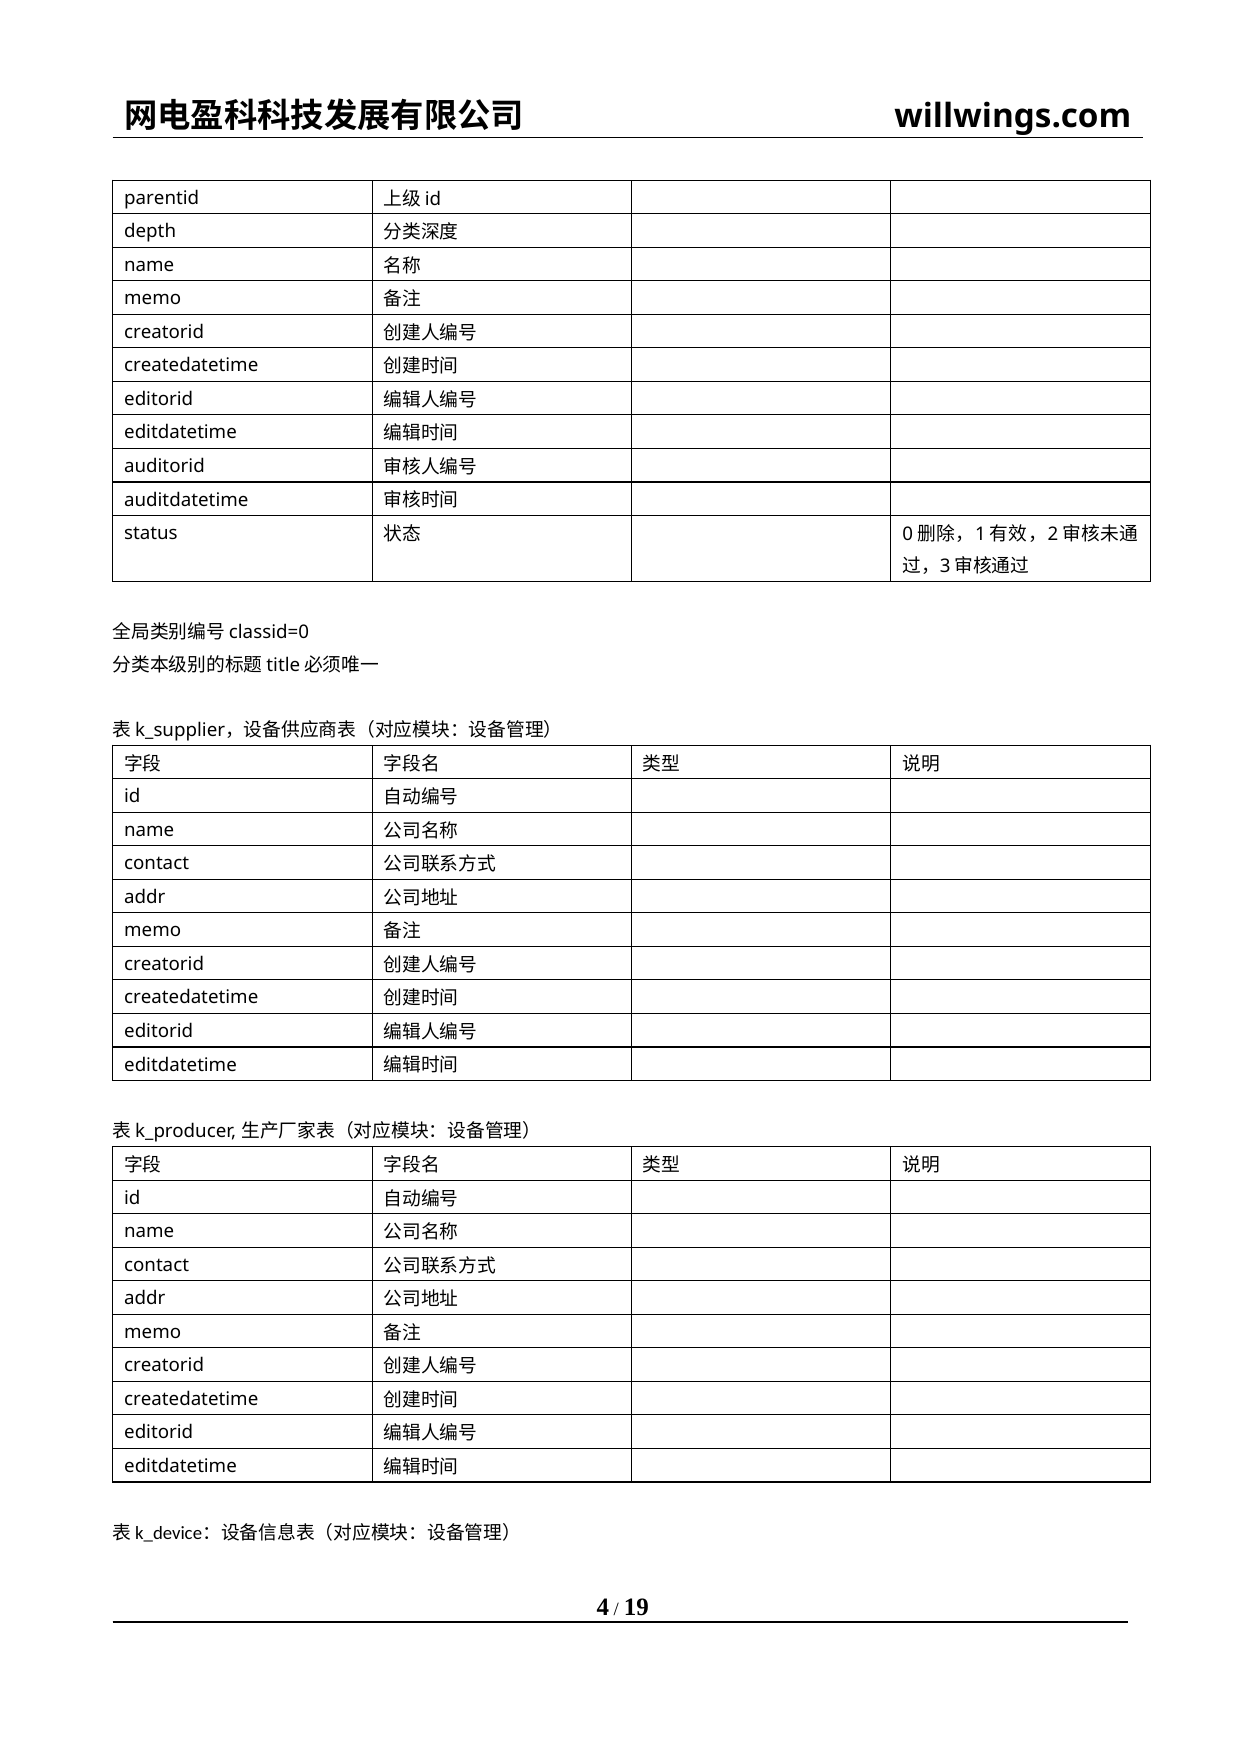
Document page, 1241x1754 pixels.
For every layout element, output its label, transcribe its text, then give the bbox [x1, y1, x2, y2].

table_cell [632, 248, 890, 280]
table_cell 分类深度 [373, 214, 631, 247]
table_cell 审核人编号 [373, 449, 631, 481]
table_cell [891, 214, 1150, 247]
table_cell [632, 1181, 890, 1213]
table_cell creatorid [113, 315, 372, 347]
table_cell 公司地址 [373, 1281, 631, 1314]
table_cell editorid [113, 1014, 372, 1046]
table_cell name [113, 813, 372, 845]
table_cell id [113, 779, 372, 812]
table_cell auditdatetime [113, 483, 372, 515]
table_cell 公司地址 [373, 880, 631, 912]
table_cell contact [113, 846, 372, 879]
table_cell [632, 1048, 890, 1080]
table_cell [632, 1382, 890, 1414]
table_cell name [113, 1214, 372, 1247]
table_cell [632, 846, 890, 879]
table_cell 审核时间 [373, 483, 631, 515]
table_cell 自动编号 [373, 779, 631, 812]
table_cell [891, 315, 1150, 347]
table_cell [891, 248, 1150, 280]
table_cell [891, 913, 1150, 946]
table_cell [632, 813, 890, 845]
table_cell creatorid [113, 1348, 372, 1381]
table_cell [632, 449, 890, 481]
table_cell [632, 947, 890, 979]
table_cell 0删除，1有效，2审核未通过，3审核通过 [891, 516, 1150, 581]
table_cell 编辑人编号 [373, 1014, 631, 1046]
table_cell [891, 449, 1150, 481]
table_cell [632, 880, 890, 912]
table_cell 编辑人编号 [373, 382, 631, 414]
table_cell editorid [113, 382, 372, 414]
table_cell 创建时间 [373, 980, 631, 1013]
table_cell [891, 415, 1150, 448]
table_cell [891, 1415, 1150, 1448]
table_cell auditorid [113, 449, 372, 481]
table_cell [632, 1315, 890, 1347]
table_header 说明 [891, 1147, 1150, 1179]
table_cell [891, 1348, 1150, 1381]
table_cell name [113, 248, 372, 280]
table_cell [891, 1281, 1150, 1314]
table_cell [632, 382, 890, 414]
table_cell editdatetime [113, 1449, 372, 1481]
table_cell [891, 980, 1150, 1013]
table_cell memo [113, 913, 372, 946]
table_cell [632, 483, 890, 515]
table_cell depth [113, 214, 372, 247]
table_cell 上级id [373, 181, 631, 213]
table_cell [632, 1449, 890, 1481]
table_cell [632, 214, 890, 247]
table_header 类型 [632, 1147, 890, 1179]
table_cell [632, 315, 890, 347]
text 全局类别编号classid=0 [112, 614, 1128, 647]
table_cell 自动编号 [373, 1181, 631, 1213]
table_cell addr [113, 880, 372, 912]
table_cell editdatetime [113, 415, 372, 448]
table_cell [632, 980, 890, 1013]
table_cell creatorid [113, 947, 372, 979]
table_cell memo [113, 1315, 372, 1347]
table_cell [632, 415, 890, 448]
table_cell [632, 348, 890, 381]
table_cell 公司名称 [373, 1214, 631, 1247]
table_cell [891, 181, 1150, 213]
table_cell [632, 1348, 890, 1381]
table_cell 编辑时间 [373, 415, 631, 448]
table_cell [891, 281, 1150, 314]
table_cell [891, 1382, 1150, 1414]
table_cell [632, 779, 890, 812]
table_cell 编辑人编号 [373, 1415, 631, 1448]
table_cell 公司名称 [373, 813, 631, 845]
table_cell memo [113, 281, 372, 314]
table_header 字段名 [373, 1147, 631, 1179]
table_header 字段 [113, 746, 372, 778]
table_cell [891, 1449, 1150, 1481]
text 分类本级别的标题title必须唯一 [112, 647, 1128, 679]
table_cell editorid [113, 1415, 372, 1448]
table_cell 公司联系方式 [373, 846, 631, 879]
table_cell [891, 1315, 1150, 1347]
text 表k_device：设备信息表（对应模块：设备管理） [112, 1515, 1128, 1547]
table_cell 备注 [373, 913, 631, 946]
table_cell 备注 [373, 281, 631, 314]
table_header 字段 [113, 1147, 372, 1179]
table_cell [891, 1014, 1150, 1046]
text 表k_supplier，设备供应商表（对应模块：设备管理） [112, 712, 1128, 744]
table_cell 创建时间 [373, 348, 631, 381]
table_cell [891, 1181, 1150, 1213]
table_cell createdatetime [113, 348, 372, 381]
table_cell editdatetime [113, 1048, 372, 1080]
table_cell contact [113, 1248, 372, 1280]
table_cell [632, 281, 890, 314]
table_cell 编辑时间 [373, 1048, 631, 1080]
table_cell [632, 1281, 890, 1314]
table_cell [891, 779, 1150, 812]
table_cell [891, 483, 1150, 515]
table_cell 名称 [373, 248, 631, 280]
table_cell 状态 [373, 516, 631, 581]
table_cell [891, 1048, 1150, 1080]
table_cell [891, 1214, 1150, 1247]
table_cell [632, 181, 890, 213]
table_cell 创建人编号 [373, 1348, 631, 1381]
table_cell [632, 1248, 890, 1280]
table_header 类型 [632, 746, 890, 778]
table_cell 创建时间 [373, 1382, 631, 1414]
table_cell [632, 913, 890, 946]
table_cell [891, 880, 1150, 912]
table_header 说明 [891, 746, 1150, 778]
table_cell [632, 1415, 890, 1448]
table_cell [632, 1214, 890, 1247]
table_cell [632, 1014, 890, 1046]
table_cell addr [113, 1281, 372, 1314]
table_cell parentid [113, 181, 372, 213]
table_cell [891, 1248, 1150, 1280]
table_cell 创建人编号 [373, 315, 631, 347]
table_cell 公司联系方式 [373, 1248, 631, 1280]
table_cell [891, 348, 1150, 381]
table_cell createdatetime [113, 1382, 372, 1414]
table_cell id [113, 1181, 372, 1213]
table_cell [891, 846, 1150, 879]
table_cell status [113, 516, 372, 581]
table_cell [891, 947, 1150, 979]
table_cell 编辑时间 [373, 1449, 631, 1481]
table_cell createdatetime [113, 980, 372, 1013]
text 表k_producer, 生产厂家表（对应模块：设备管理） [112, 1113, 1128, 1146]
table_cell [632, 516, 890, 581]
table_cell [891, 813, 1150, 845]
table_cell 创建人编号 [373, 947, 631, 979]
table_cell 备注 [373, 1315, 631, 1347]
table_header 字段名 [373, 746, 631, 778]
table_cell [891, 382, 1150, 414]
